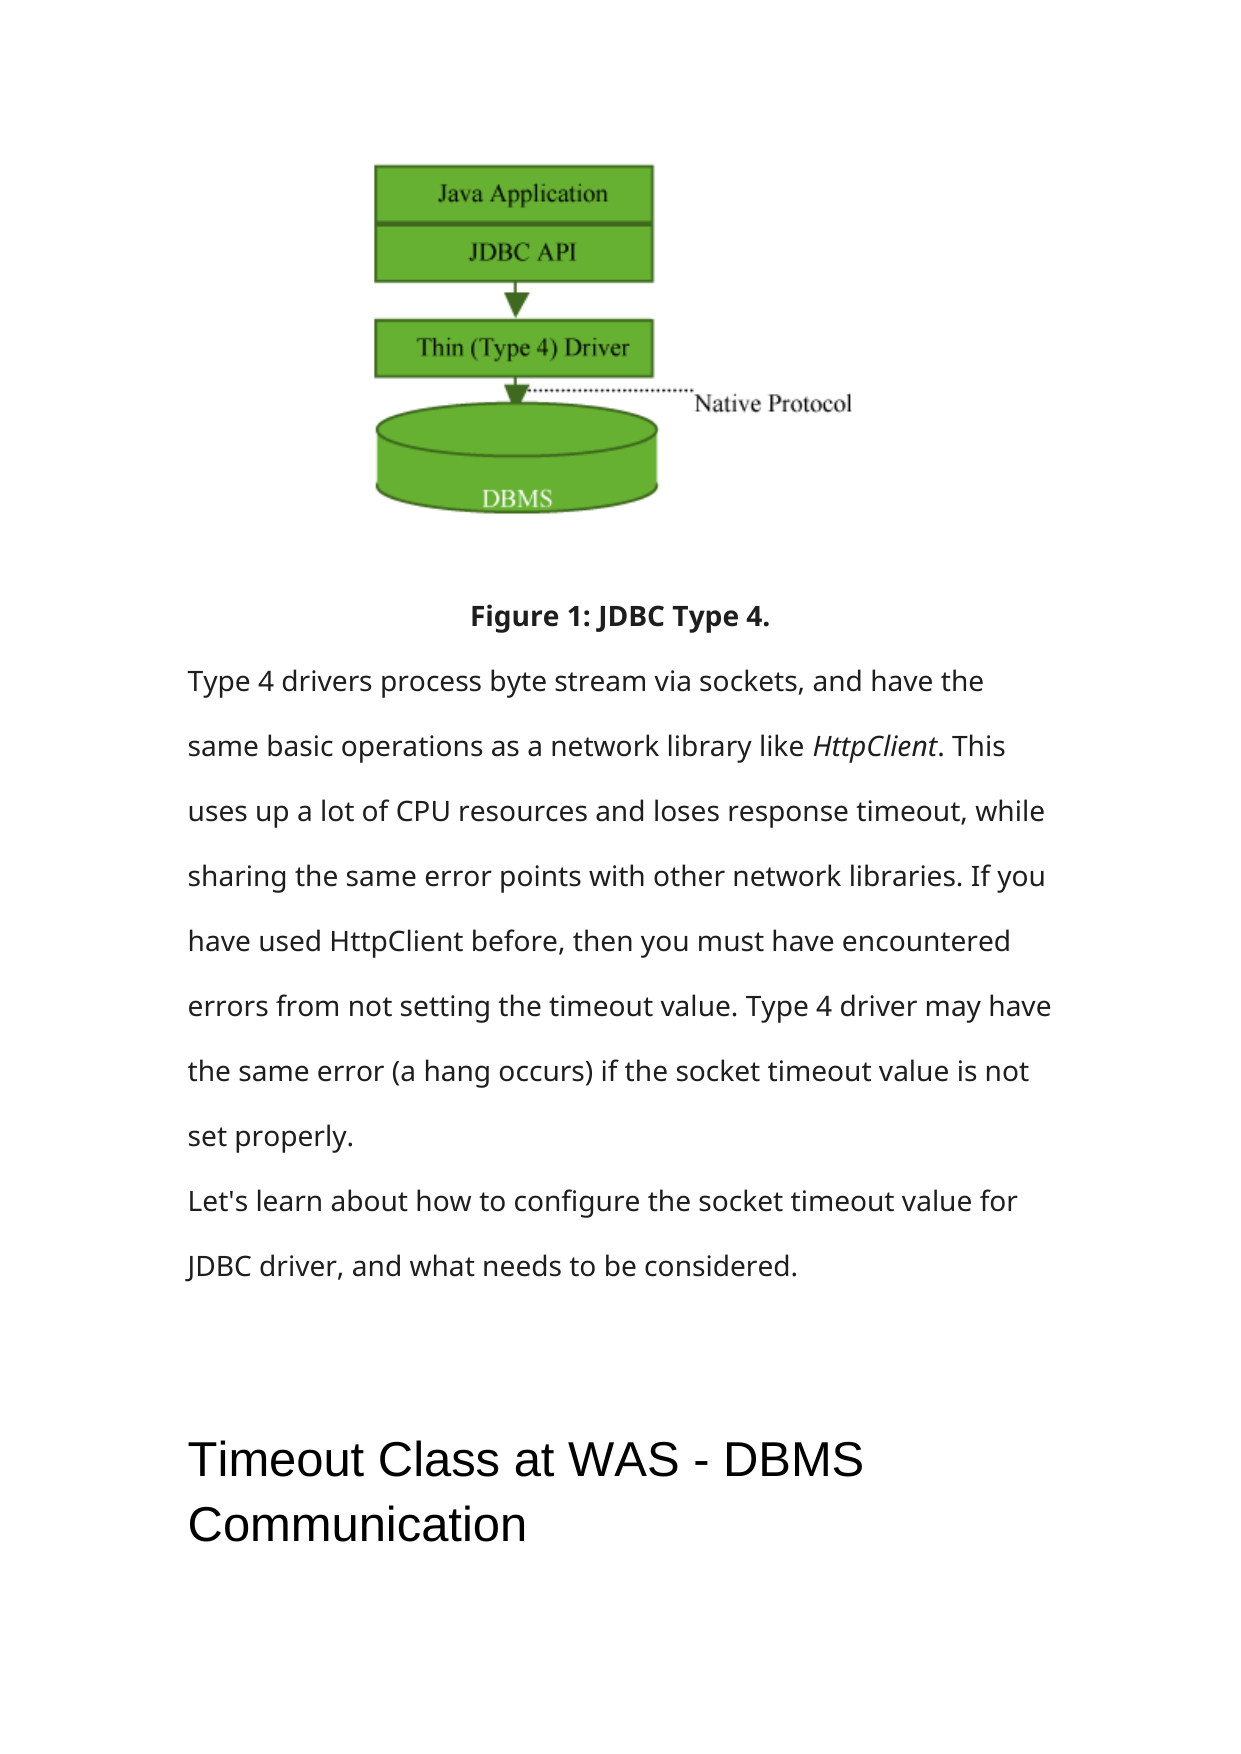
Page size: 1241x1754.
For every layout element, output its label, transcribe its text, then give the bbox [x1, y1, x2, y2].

text Let's learn about how to configure the socket timeout value for JDBC driver, and what needs to be considered. [187, 1168, 1053, 1298]
text Figure 1: JDBC Type 4. [187, 583, 1053, 648]
picture [373, 162, 874, 531]
text Type 4 drivers process byte stream via sockets, and have the same basic operations as a network library like HttpClient. This uses up a lot of CPU resources and loses response timeout, while sharing the same error points with other network libraries. If you have used HttpClient before, then you must have encountered errors from not setting the timeout value. Type 4 driver may have the same error (a hang occurs) if the socket timeout value is not set properly. [187, 648, 1053, 1168]
text Timeout Class at WAS - DBMS Communication [187, 1426, 1053, 1556]
